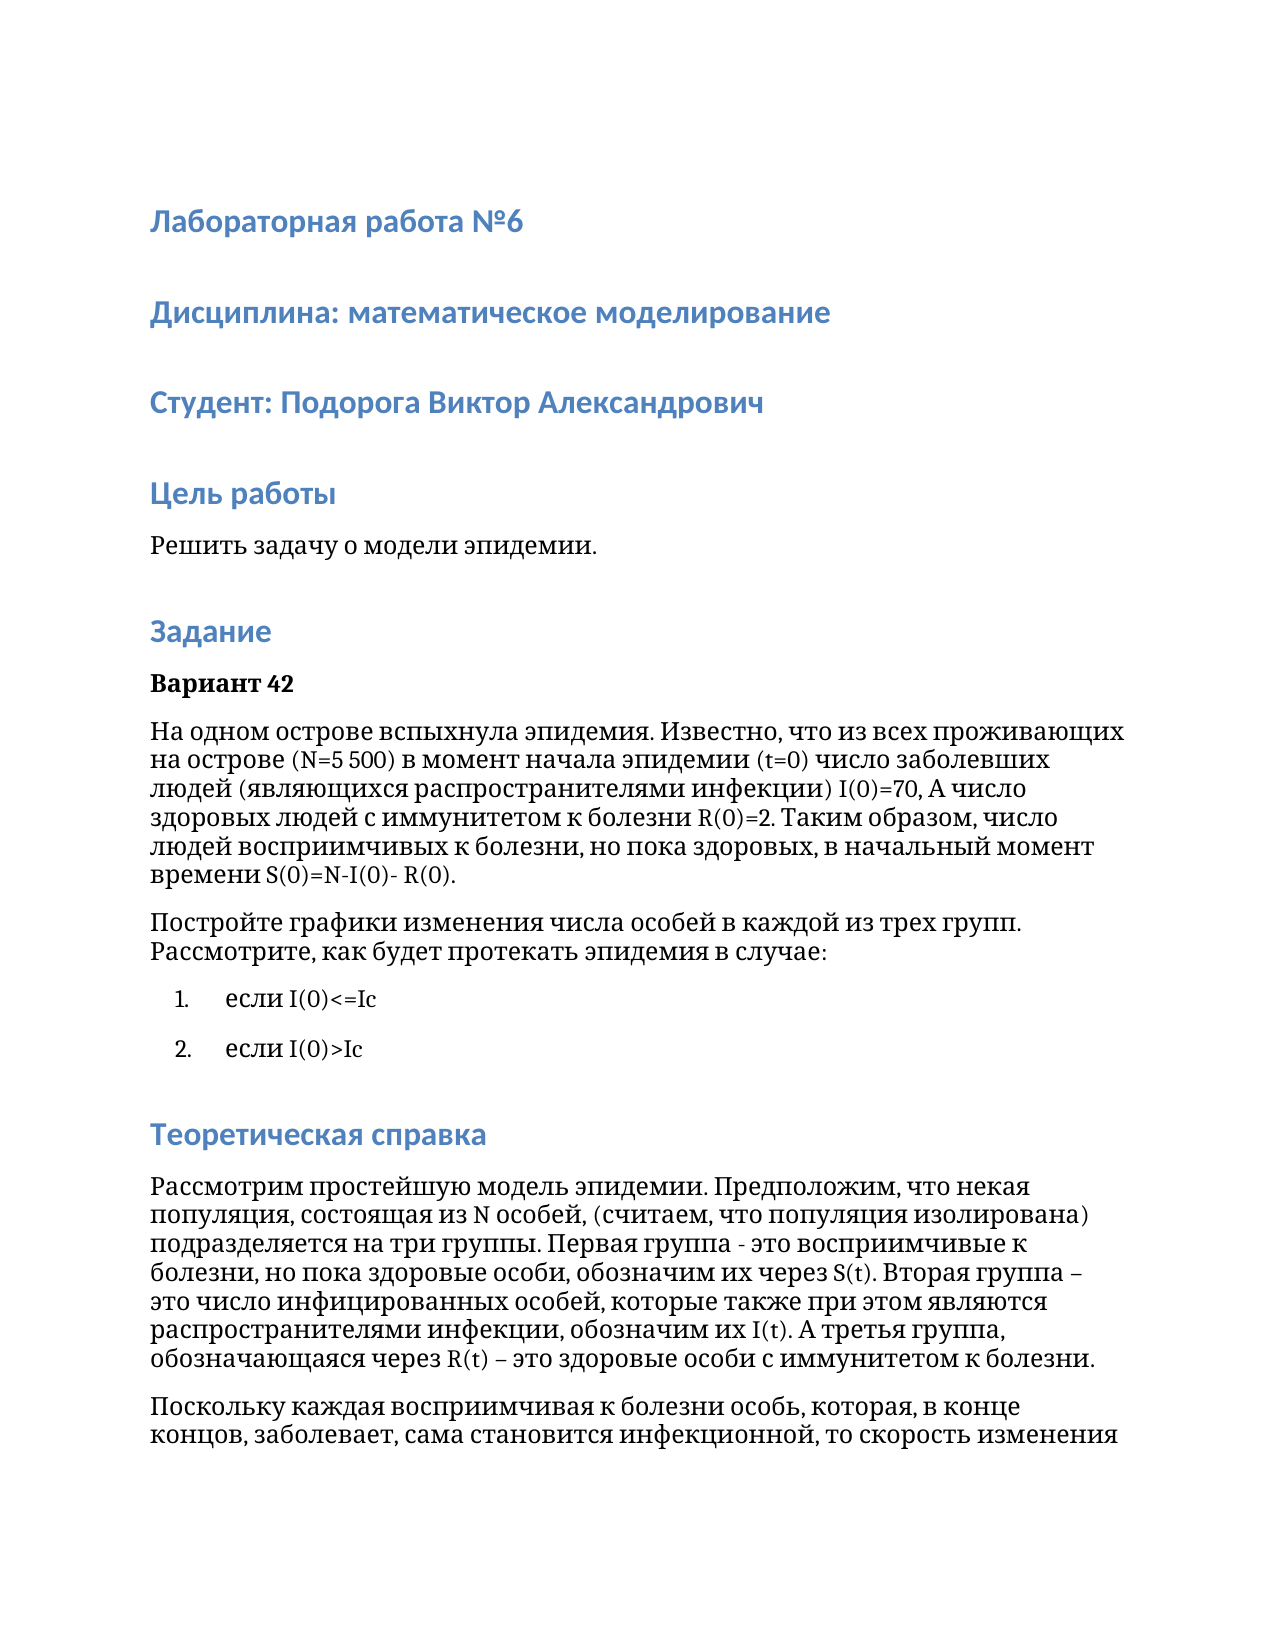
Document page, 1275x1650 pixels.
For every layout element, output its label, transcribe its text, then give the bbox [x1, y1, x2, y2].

subtitle Лабораторная работа №6 [150, 200, 1125, 241]
subtitle Студент: Подорога Виктор Александрович [150, 381, 1125, 422]
text Рассмотрим простейшую модель эпидемии. Предположим, что некая популяция, состоящая из N особей, (считаем, что популяция изолирована) подразделяется на три группы. Первая группа - это восприимчивые к болезни, но пока здоровые особи, обозначим их через S(t). Вторая группа – это число инфицированных особей, которые также при этом являются распространителями инфекции, обозначим их I(t). А третья группа, обозначающаяся через R(t) – это здоровые особи с иммунитетом к болезни. [150, 1173, 1125, 1374]
text Вариант 42 [150, 670, 1125, 699]
subtitle Цель работы [150, 472, 1125, 513]
subtitle Дисциплина: математическое моделирование [150, 291, 1125, 331]
text Решить задачу о модели эпидемии. [150, 532, 1125, 560]
list если I(0)<=Ic [175, 985, 1125, 1014]
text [150, 1393, 1125, 1450]
text Постройте графики изменения числа особей в каждой из трех групп. Рассмотрите, как будет протекать эпидемия в случае: [150, 909, 1125, 966]
text На одном острове вспыхнула эпидемия. Известно, что из всех проживающих на острове (N=5 500) в момент начала эпидемии (t=0) число заболевших людей (являющихся распространителями инфекции) I(0)=70, А число здоровых людей с иммунитетом к болезни R(0)=2. Таким образом, число людей восприимчивых к болезни, но пока здоровых, в начальный момент времени S(0)=N-I(0)- R(0). [150, 717, 1125, 890]
subtitle Теоретическая справка [150, 1113, 1125, 1154]
subtitle Задание [150, 610, 1125, 651]
list если I(0)>Ic [175, 1034, 1125, 1063]
